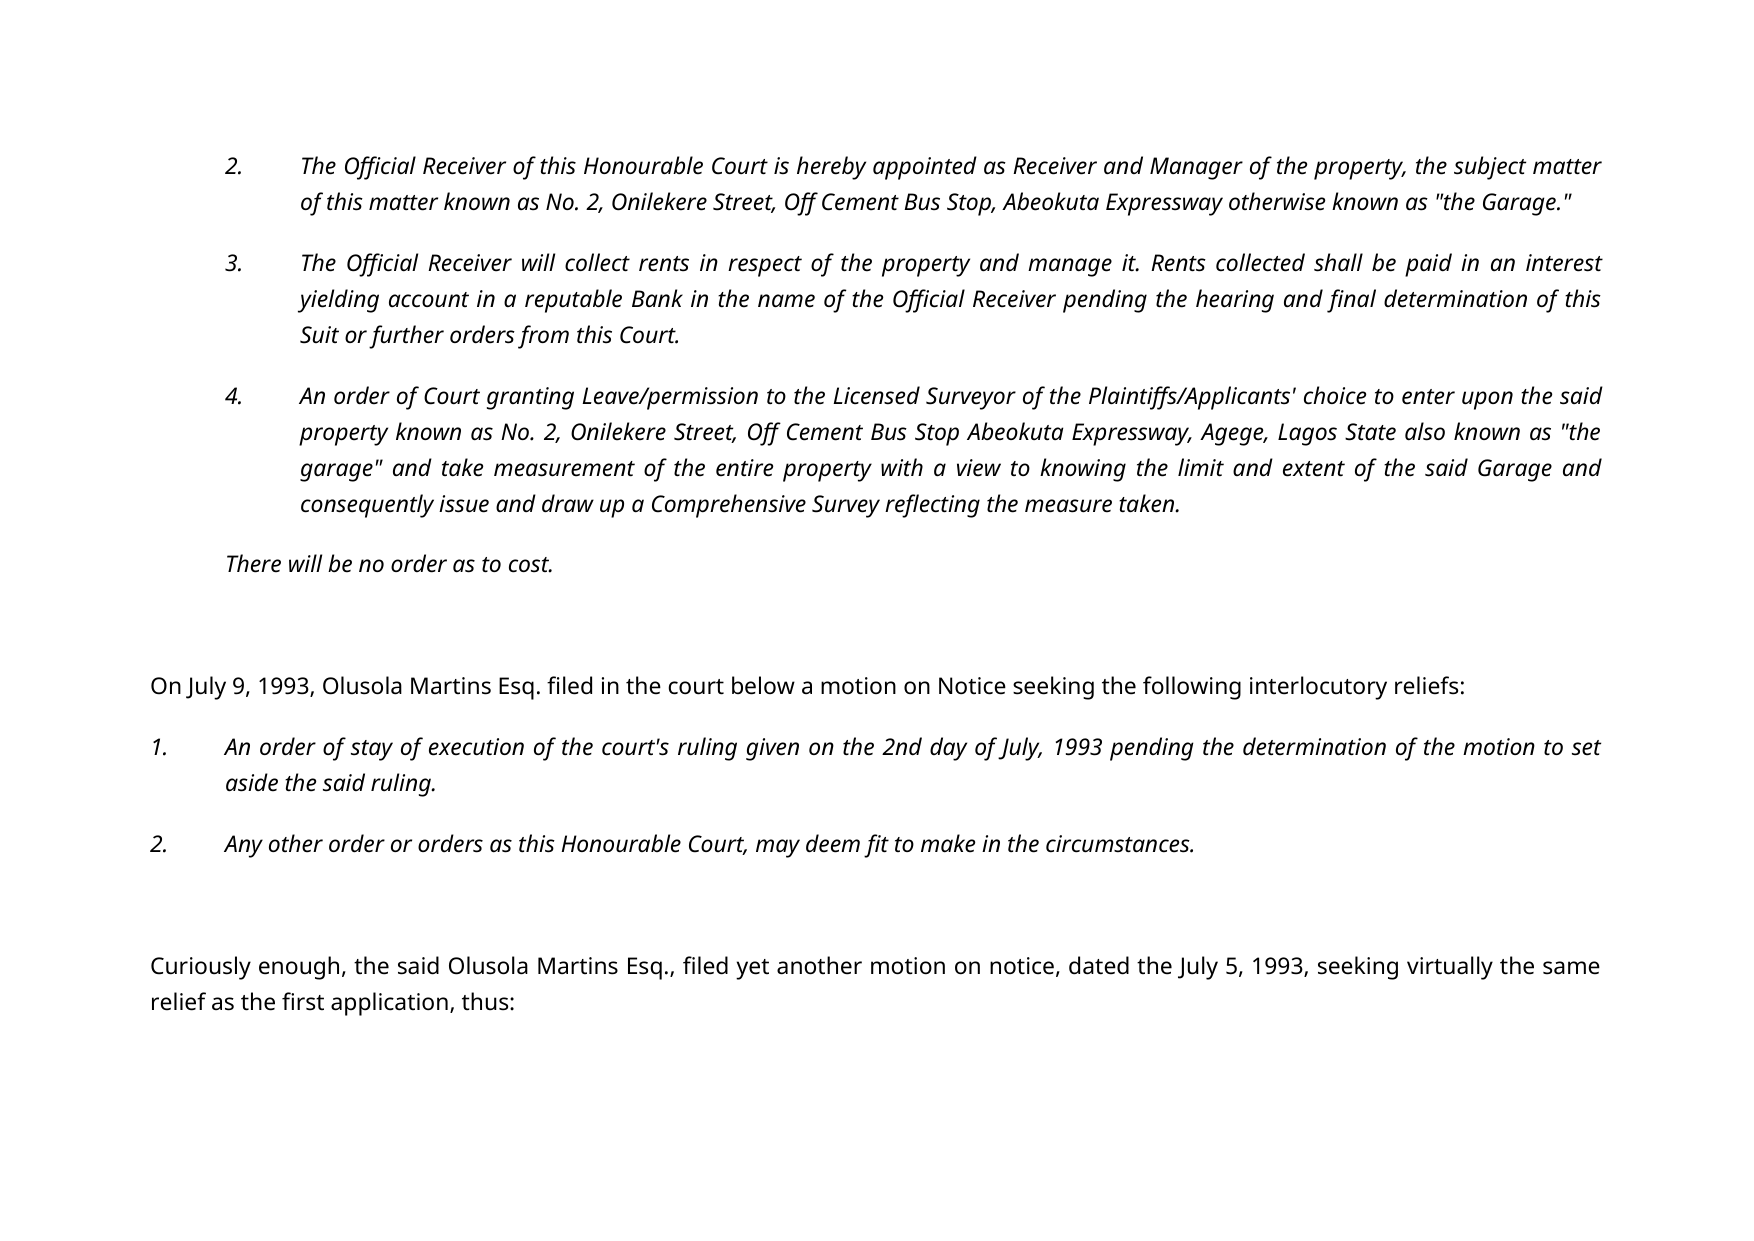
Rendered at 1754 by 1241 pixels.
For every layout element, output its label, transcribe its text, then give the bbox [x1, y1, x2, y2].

text 2. Any other order or orders as this Honourable Court, may deem fit to make in the circumstances. [150, 828, 1604, 859]
text 2. The Official Receiver of this Honourable Court is hereby appointed as Receiver and Manager of the property, the subject matter of this matter known as No. 2, Onilekere Street, Off Cement Bus Stop, Abeokuta Expressway otherwise known as "the Garage." [225, 150, 1604, 217]
text On July 9, 1993, Olusola Martins Esq. filed in the court below a motion on Notice seeking the following interlocutory reliefs: [150, 670, 1604, 702]
text There will be no order as to cost. [150, 548, 1604, 580]
text 3. The Official Receiver will collect rents in respect of the property and manage it. Rents collected shall be paid in an interest yielding account in a reputable Bank in the name of the Official Receiver pending the hearing and final determination of this Suit or further orders from this Court. [225, 247, 1604, 350]
text 1. An order of stay of execution of the court's ruling given on the 2nd day of July, 1993 pending the determination of the motion to set aside the said ruling. [150, 731, 1604, 798]
text Curiously enough, the said Olusola Martins Esq., filed yet another motion on notice, dated the July 5, 1993, seeking virtually the same relief as the first application, thus: [150, 950, 1604, 1017]
text 4. An order of Court granting Leave/permission to the Licensed Surveyor of the Plaintiffs/Applicants' choice to enter upon the said property known as No. 2, Onilekere Street, Off Cement Bus Stop Abeokuta Expressway, Agege, Lagos State also known as "the garage" and take measurement of the entire property with a view to knowing the limit and extent of the said Garage and consequently issue and draw up a Comprehensive Survey reflecting the measure taken. [225, 380, 1604, 519]
